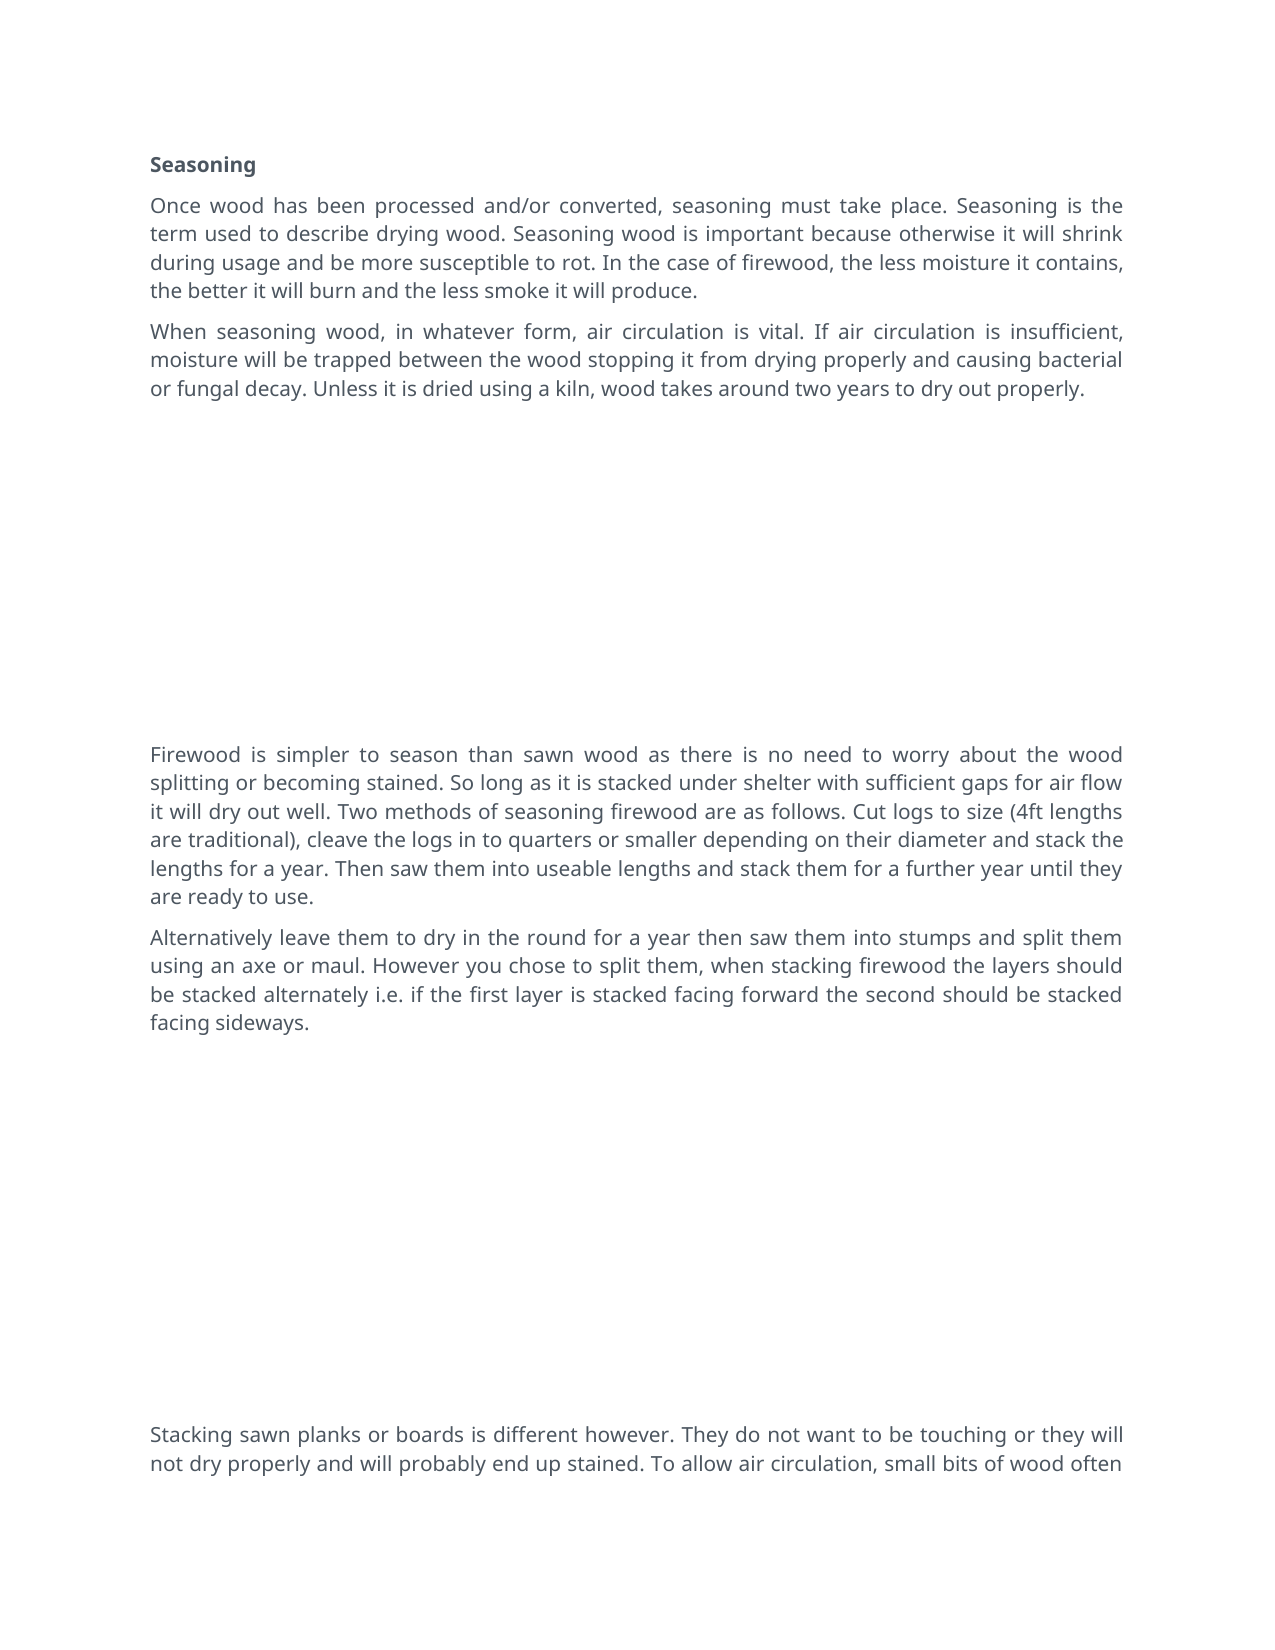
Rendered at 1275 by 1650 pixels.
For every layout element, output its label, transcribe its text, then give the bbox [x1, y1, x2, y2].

text Alternatively leave them to dry in the round for a year then saw them into stumps and split them using an axe or maul. However you chose to split them, when stacking firewood the layers should be stacked alternately i.e. if the first layer is stacked facing forward the second should be stacked facing sideways. [150, 923, 1125, 1037]
text Seasoning [150, 150, 1125, 178]
text When seasoning wood, in whatever form, air circulation is vital. If air circulation is insufficient, moisture will be trapped between the wood stopping it from drying properly and causing bacterial or fungal decay. Unless it is dried using a kiln, wood takes around two years to dry out properly. [150, 317, 1125, 402]
text Firewood is simpler to season than sawn wood as there is no need to worry about the wood splitting or becoming stained. So long as it is stacked under shelter with sufficient gaps for air flow it will dry out well. Two methods of seasoning firewood are as follows. Cut logs to size (4ft lengths are traditional), cleave the logs in to quarters or smaller depending on their diameter and stack the lengths for a year. Then saw them into useable lengths and stack them for a further year until they are ready to use. [150, 740, 1125, 911]
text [150, 1420, 1125, 1477]
text Once wood has been processed and/or converted, seasoning must take place. Seasoning is the term used to describe drying wood. Seasoning wood is important because otherwise it will shrink during usage and be more susceptible to rot. In the case of firewood, the less moisture it contains, the better it will burn and the less smoke it will produce. [150, 191, 1125, 305]
